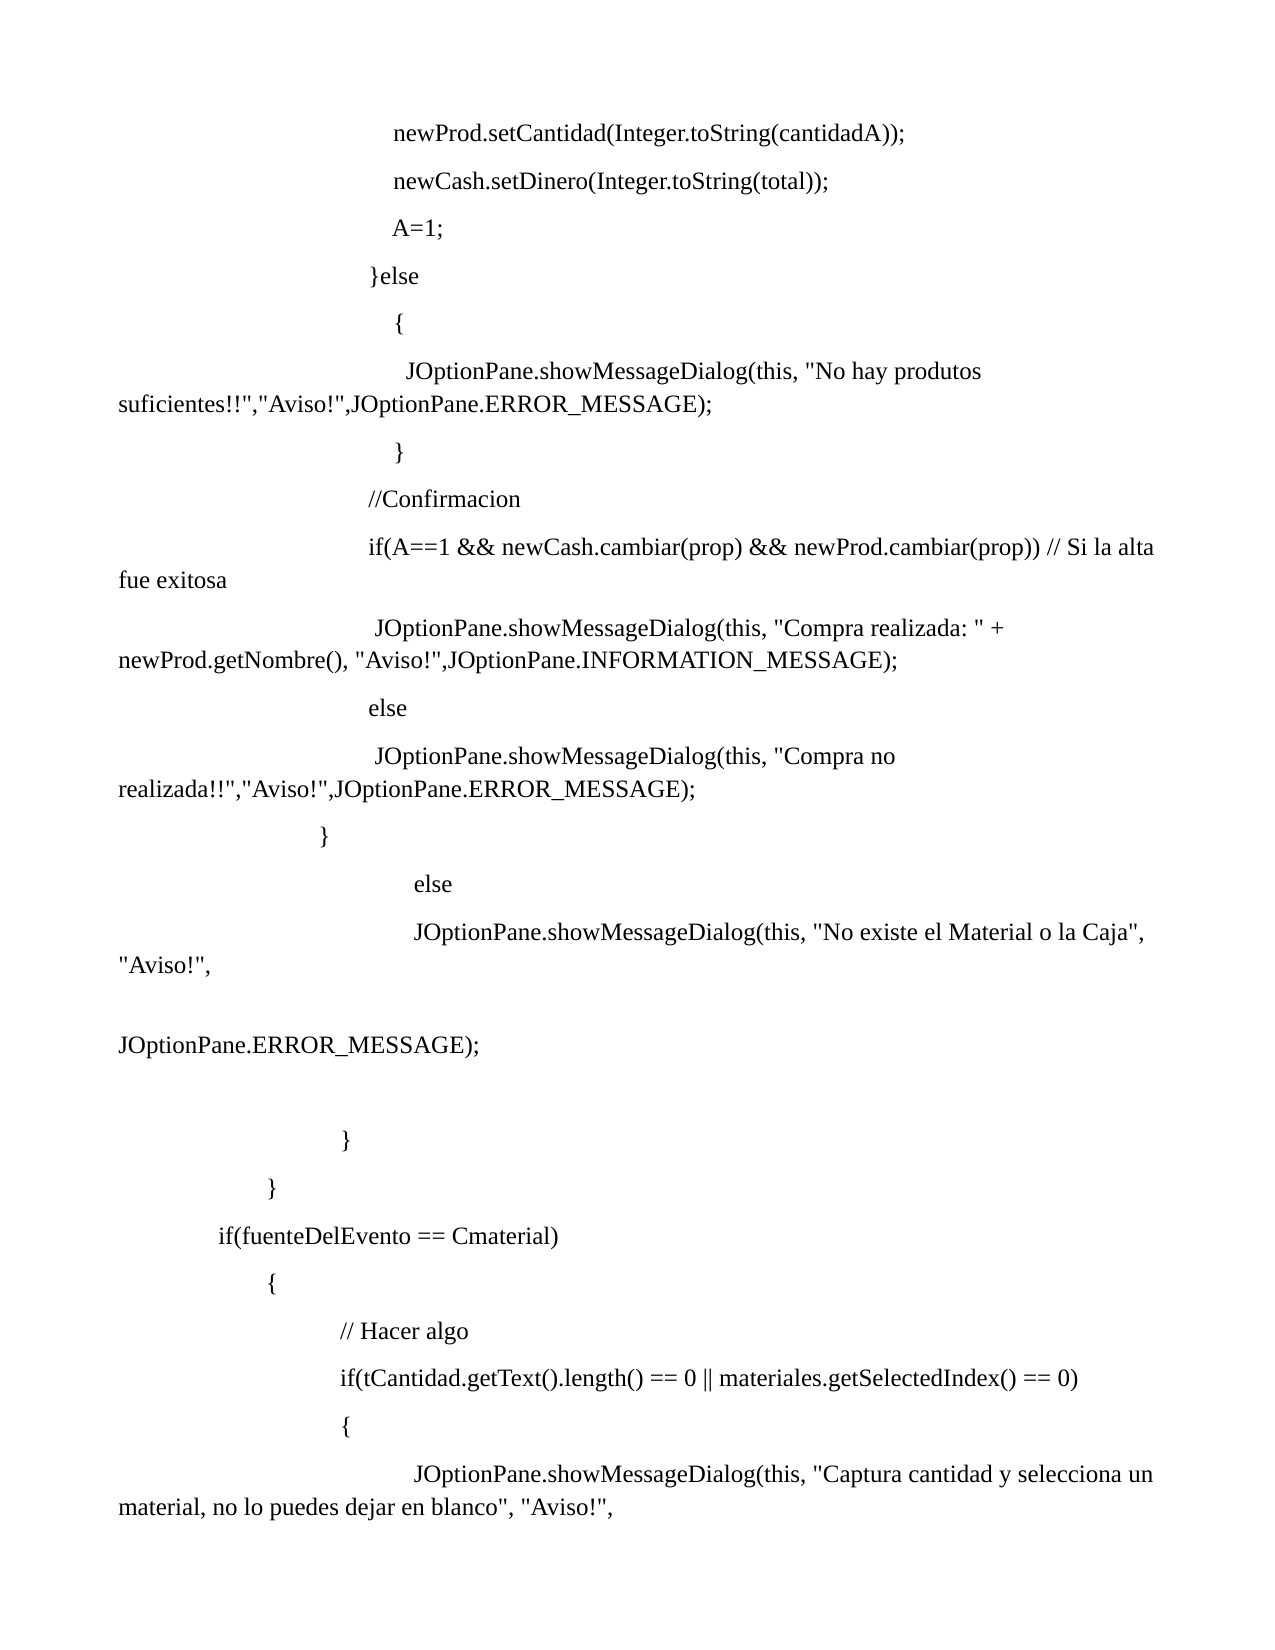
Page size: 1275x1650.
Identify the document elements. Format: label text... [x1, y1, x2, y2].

text { [118, 1411, 1157, 1440]
text } [118, 821, 1157, 850]
text JOptionPane.showMessageDialog(this, "Captura cantidad y selecciona un material, no lo puedes dejar en blanco", "Aviso!", [118, 1459, 1157, 1521]
text A=1; [118, 213, 1157, 242]
text newCash.setDinero(Integer.toString(total)); [118, 166, 1157, 194]
text { [118, 308, 1157, 337]
text JOptionPane.showMessageDialog(this, "No existe el Material o la Caja", "Aviso!", [118, 917, 1157, 978]
text // Hacer algo [118, 1316, 1157, 1345]
text JOptionPane.showMessageDialog(this, "Compra no realizada!!","Aviso!",JOptionPane.ERROR_MESSAGE); [118, 741, 1157, 803]
text if(tCantidad.getText().length() == 0 || materiales.getSelectedIndex() == 0) [118, 1363, 1157, 1392]
text if(fuenteDelEvento == Cmaterial) [118, 1221, 1157, 1249]
text newProd.setCantidad(Integer.toString(cantidadA)); [118, 118, 1157, 147]
text } [118, 1173, 1157, 1202]
text JOptionPane.showMessageDialog(this, "No hay produtos suficientes!!","Aviso!",JOptionPane.ERROR_MESSAGE); [118, 356, 1157, 418]
text JOptionPane.ERROR_MESSAGE); [118, 997, 1157, 1059]
text } [118, 437, 1157, 466]
text if(A==1 && newCash.cambiar(prop) && newProd.cambiar(prop)) // Si la alta fue exitosa [118, 532, 1157, 594]
text }else [118, 261, 1157, 290]
text JOptionPane.showMessageDialog(this, "Compra realizada: " + newProd.getNombre(), "Aviso!",JOptionPane.INFORMATION_MESSAGE); [118, 613, 1157, 674]
text } [118, 1126, 1157, 1154]
text { [118, 1268, 1157, 1297]
text else [118, 869, 1157, 898]
text //Confirmacion [118, 484, 1157, 513]
text else [118, 693, 1157, 722]
